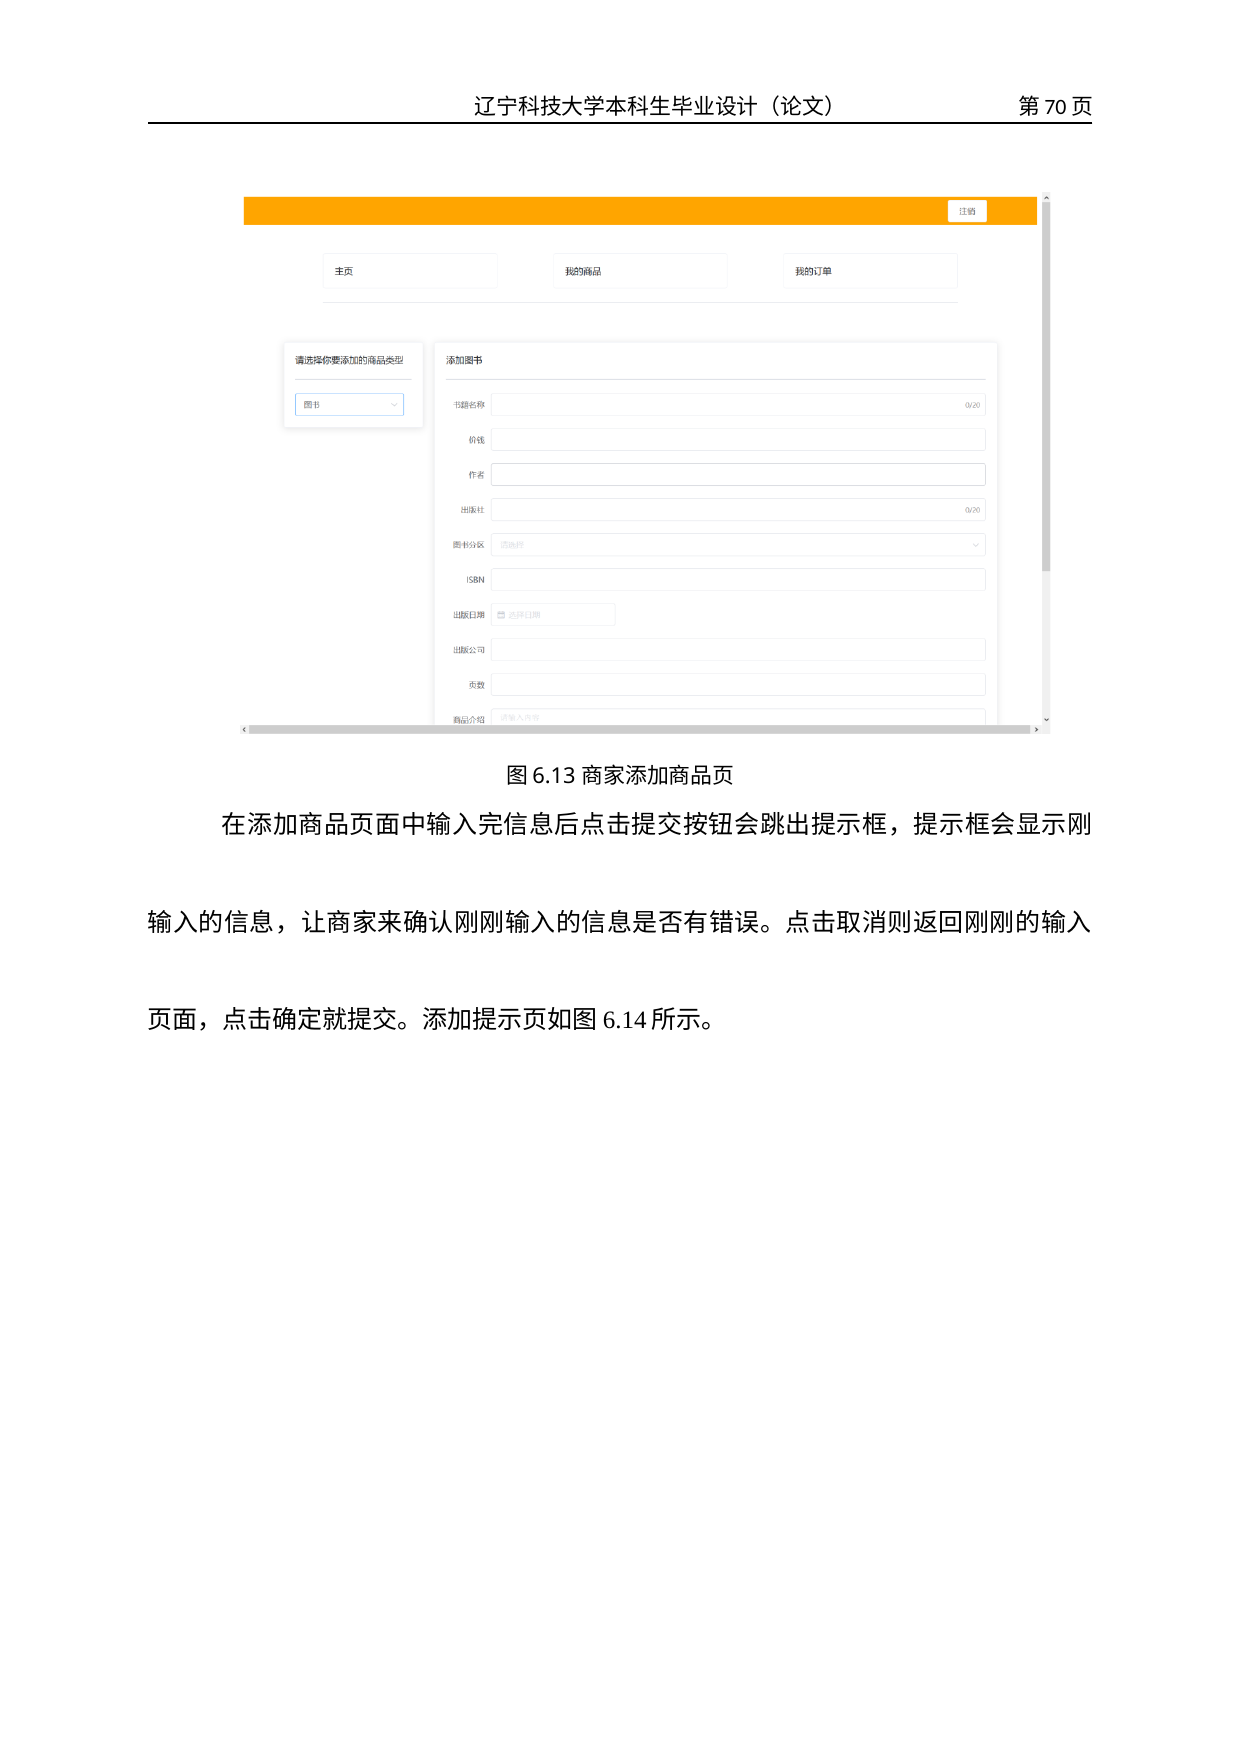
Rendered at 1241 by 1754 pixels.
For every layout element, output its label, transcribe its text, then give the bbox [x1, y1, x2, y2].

text 图6.13 商家添加商品页 [148, 758, 1092, 791]
picture [240, 192, 1051, 734]
text 在添加商品页面中输入完信息后点击提交按钮会跳出提示框，提示框会显示刚输入的信息，让商家来确认刚刚输入的信息是否有错误。点击取消则返回刚刚的输入页面，点击确定就提交。添加提示页如图6.14所示。 [148, 791, 1092, 1051]
